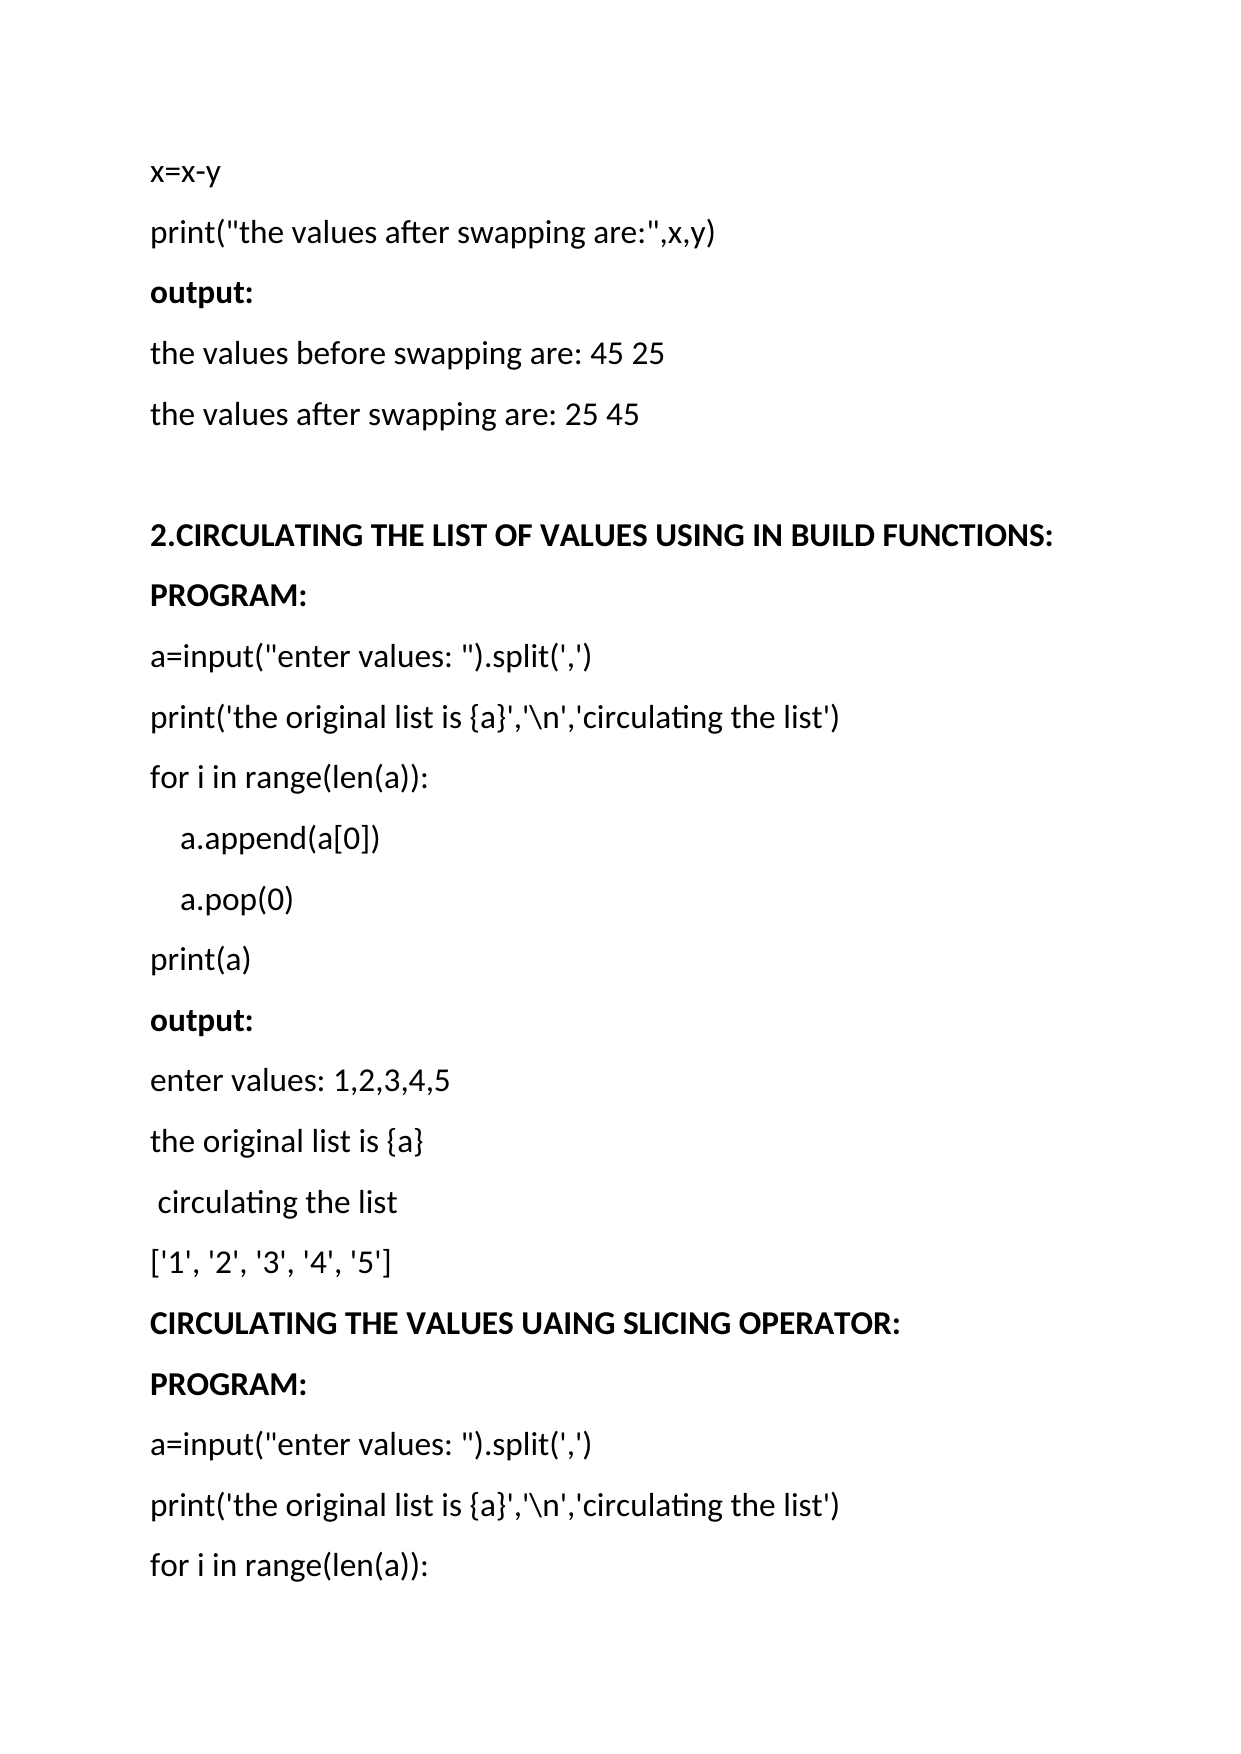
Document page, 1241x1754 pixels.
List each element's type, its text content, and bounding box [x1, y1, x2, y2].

text CIRCULATING THE VALUES UAING SLICING OPERATOR: [150, 1302, 1090, 1343]
text a.pop(0) [150, 877, 1090, 918]
text ['1', '2', '3', '4', '5'] [150, 1241, 1090, 1282]
text print('the original list is {a}','\n','circulating the list') [150, 1484, 1090, 1524]
text a=input("enter values: ").split(',') [150, 635, 1090, 676]
text for i in range(len(a)): [150, 1544, 1090, 1585]
text output: [150, 271, 1090, 312]
text the values after swapping are: 25 45 [150, 392, 1090, 433]
text for i in range(len(a)): [150, 756, 1090, 797]
text 2.CIRCULATING THE LIST OF VALUES USING IN BUILD FUNCTIONS: [150, 514, 1090, 554]
text output: [150, 999, 1090, 1039]
text the values before swapping are: 45 25 [150, 332, 1090, 373]
text print(a) [150, 938, 1090, 979]
text the original list is {a} [150, 1120, 1090, 1161]
text print('the original list is {a}','\n','circulating the list') [150, 696, 1090, 736]
text PROGRAM: [150, 574, 1090, 615]
text circulating the list [150, 1181, 1090, 1221]
text PROGRAM: [150, 1362, 1090, 1403]
text enter values: 1,2,3,4,5 [150, 1059, 1090, 1100]
text a.append(a[0]) [150, 817, 1090, 858]
text print("the values after swapping are:",x,y) [150, 211, 1090, 251]
text a=input("enter values: ").split(',') [150, 1423, 1090, 1464]
text x=x-y [150, 150, 1090, 191]
